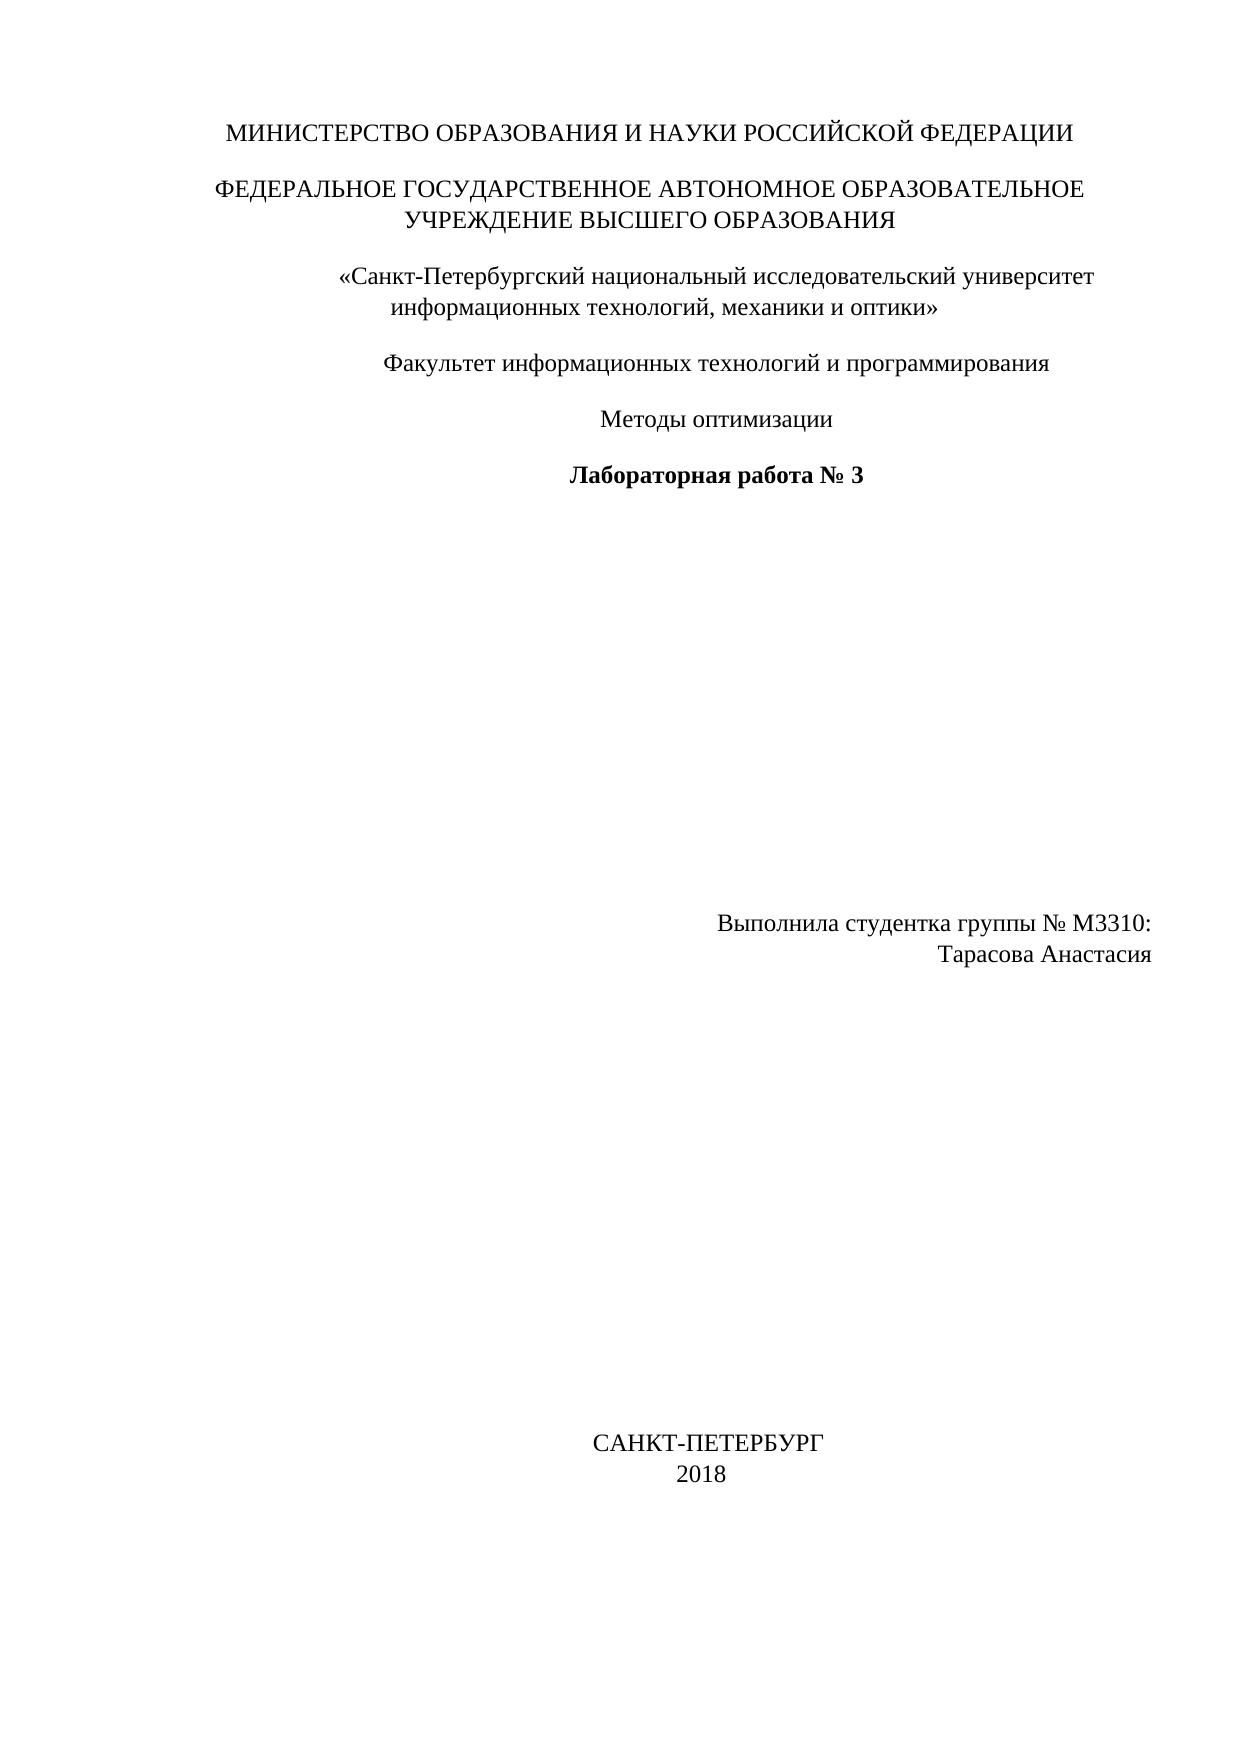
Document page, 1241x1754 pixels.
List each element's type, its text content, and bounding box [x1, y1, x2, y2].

text ФЕДЕРАЛЬНОЕ ГОСУДАРСТВЕННОЕ АВТОНОМНОЕ ОБРАЗОВАТЕЛЬНОЕ УЧРЕЖДЕНИЕ ВЫСШЕГО ОБРАЗОВАНИЯ [177, 174, 1122, 234]
text Выполнила студентка группы № M3310: Тарасова Анастасия [177, 908, 1152, 968]
text Лабораторная работа № 3 [177, 460, 1152, 489]
text Факультет информационных технологий и программирования [177, 348, 1152, 377]
text «Санкт-Петербургский национальный исследовательский университет информационных технологий, механики и оптики» [177, 261, 1152, 321]
text МИНИСТЕРСТВО ОБРАЗОВАНИЯ И НАУКИ РОССИЙСКОЙ ФЕДЕРАЦИИ [177, 118, 1122, 147]
text САНКТ-ПЕТЕРБУРГ 2018 [250, 1428, 1152, 1518]
text Методы оптимизации [177, 404, 1152, 433]
